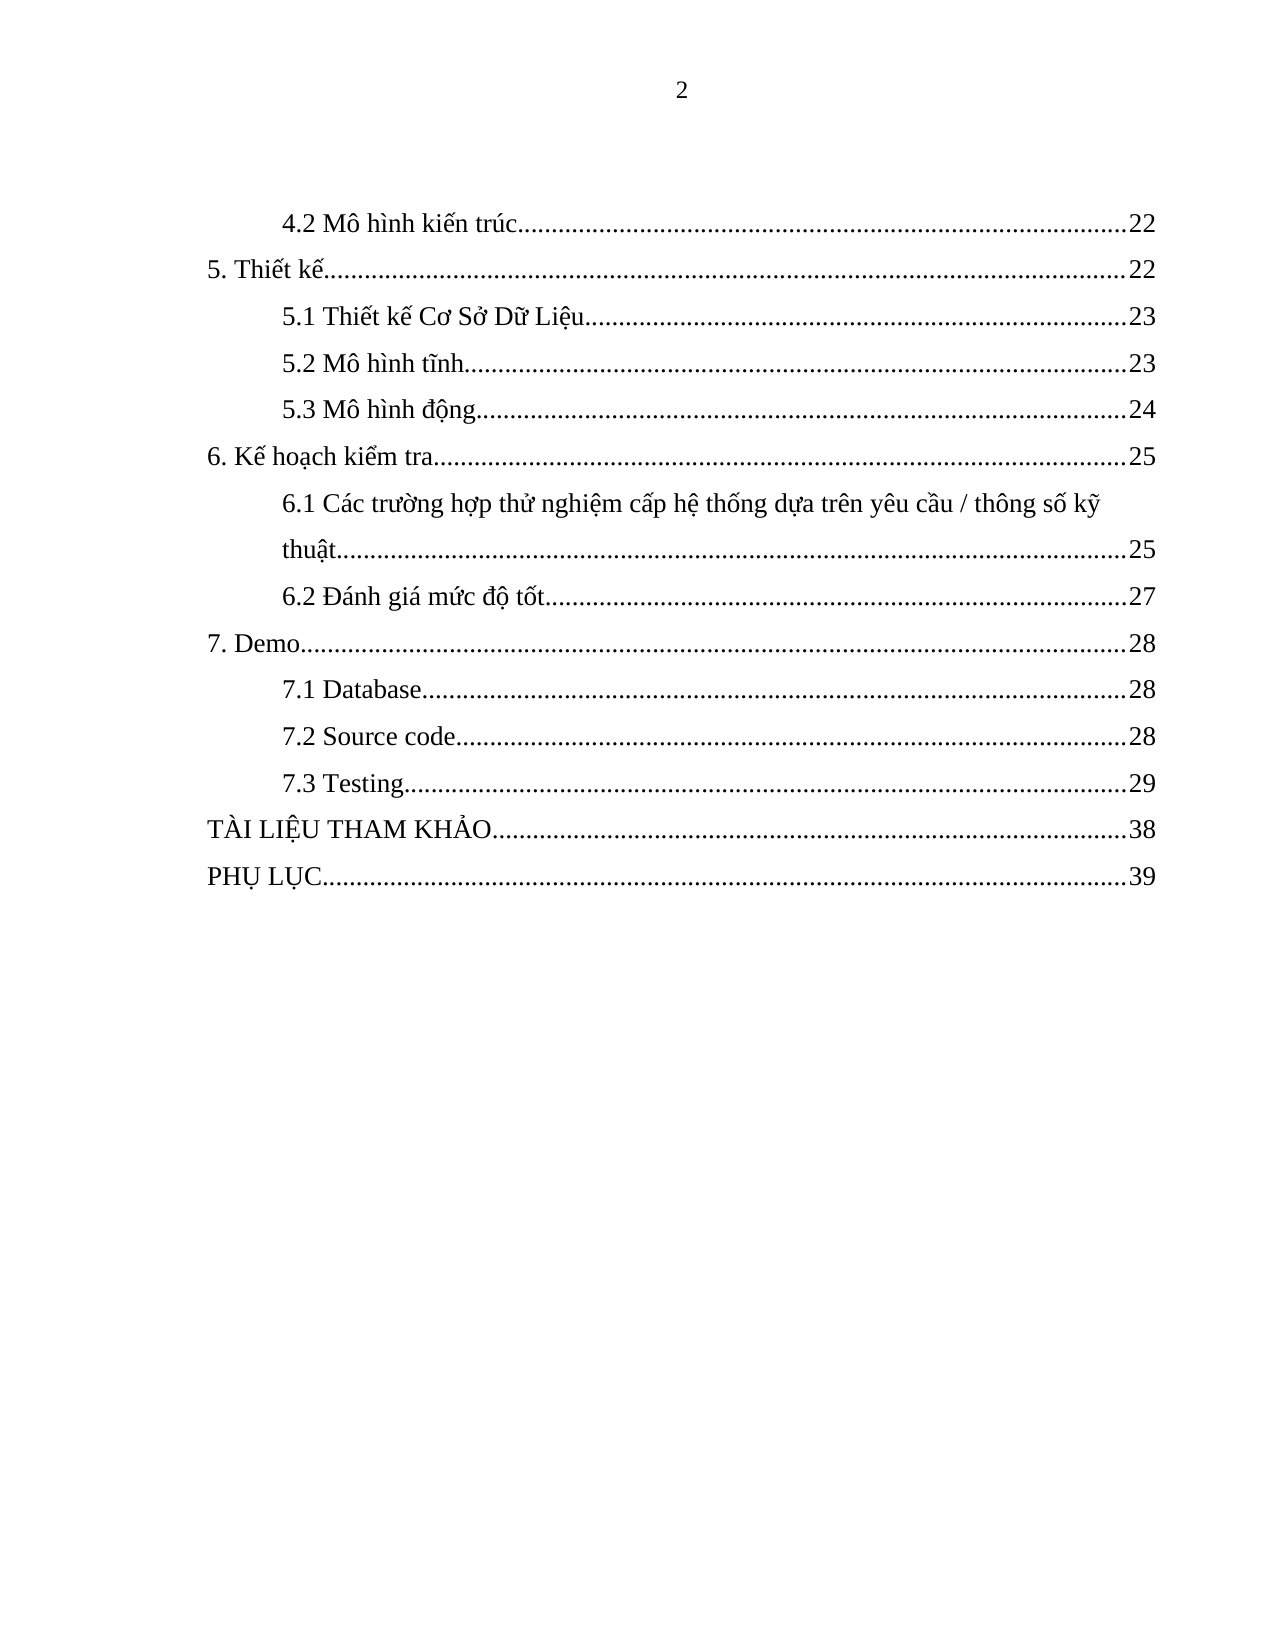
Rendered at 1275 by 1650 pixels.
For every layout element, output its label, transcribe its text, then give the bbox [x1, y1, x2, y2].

text PHỤ LỤC 39 [207, 860, 1157, 891]
text 4.2 Mô hình kiến trúc 22 [282, 207, 1157, 238]
text 5.1 Thiết kế Cơ Sở Dữ Liệu 23 [282, 300, 1157, 331]
text 5. Thiết kế 22 [207, 253, 1157, 284]
text 7. Demo 28 [207, 627, 1157, 658]
text TÀI LIỆU THAM KHẢO 38 [207, 813, 1157, 844]
text 5.3 Mô hình động 24 [282, 393, 1157, 424]
text 7.3 Testing 29 [282, 767, 1157, 798]
text 5.2 Mô hình tĩnh 23 [282, 347, 1157, 378]
text 7.2 Source code 28 [282, 720, 1157, 751]
text 6.1 Các trường hợp thử nghiệm cấp hệ thống dựa trên yêu cầu / thông số kỹ thuật 25 [282, 487, 1157, 564]
text 6. Kế hoạch kiểm tra 25 [207, 440, 1157, 471]
text 6.2 Đánh giá mức độ tốt 27 [282, 580, 1157, 611]
text 7.1 Database 28 [282, 673, 1157, 704]
